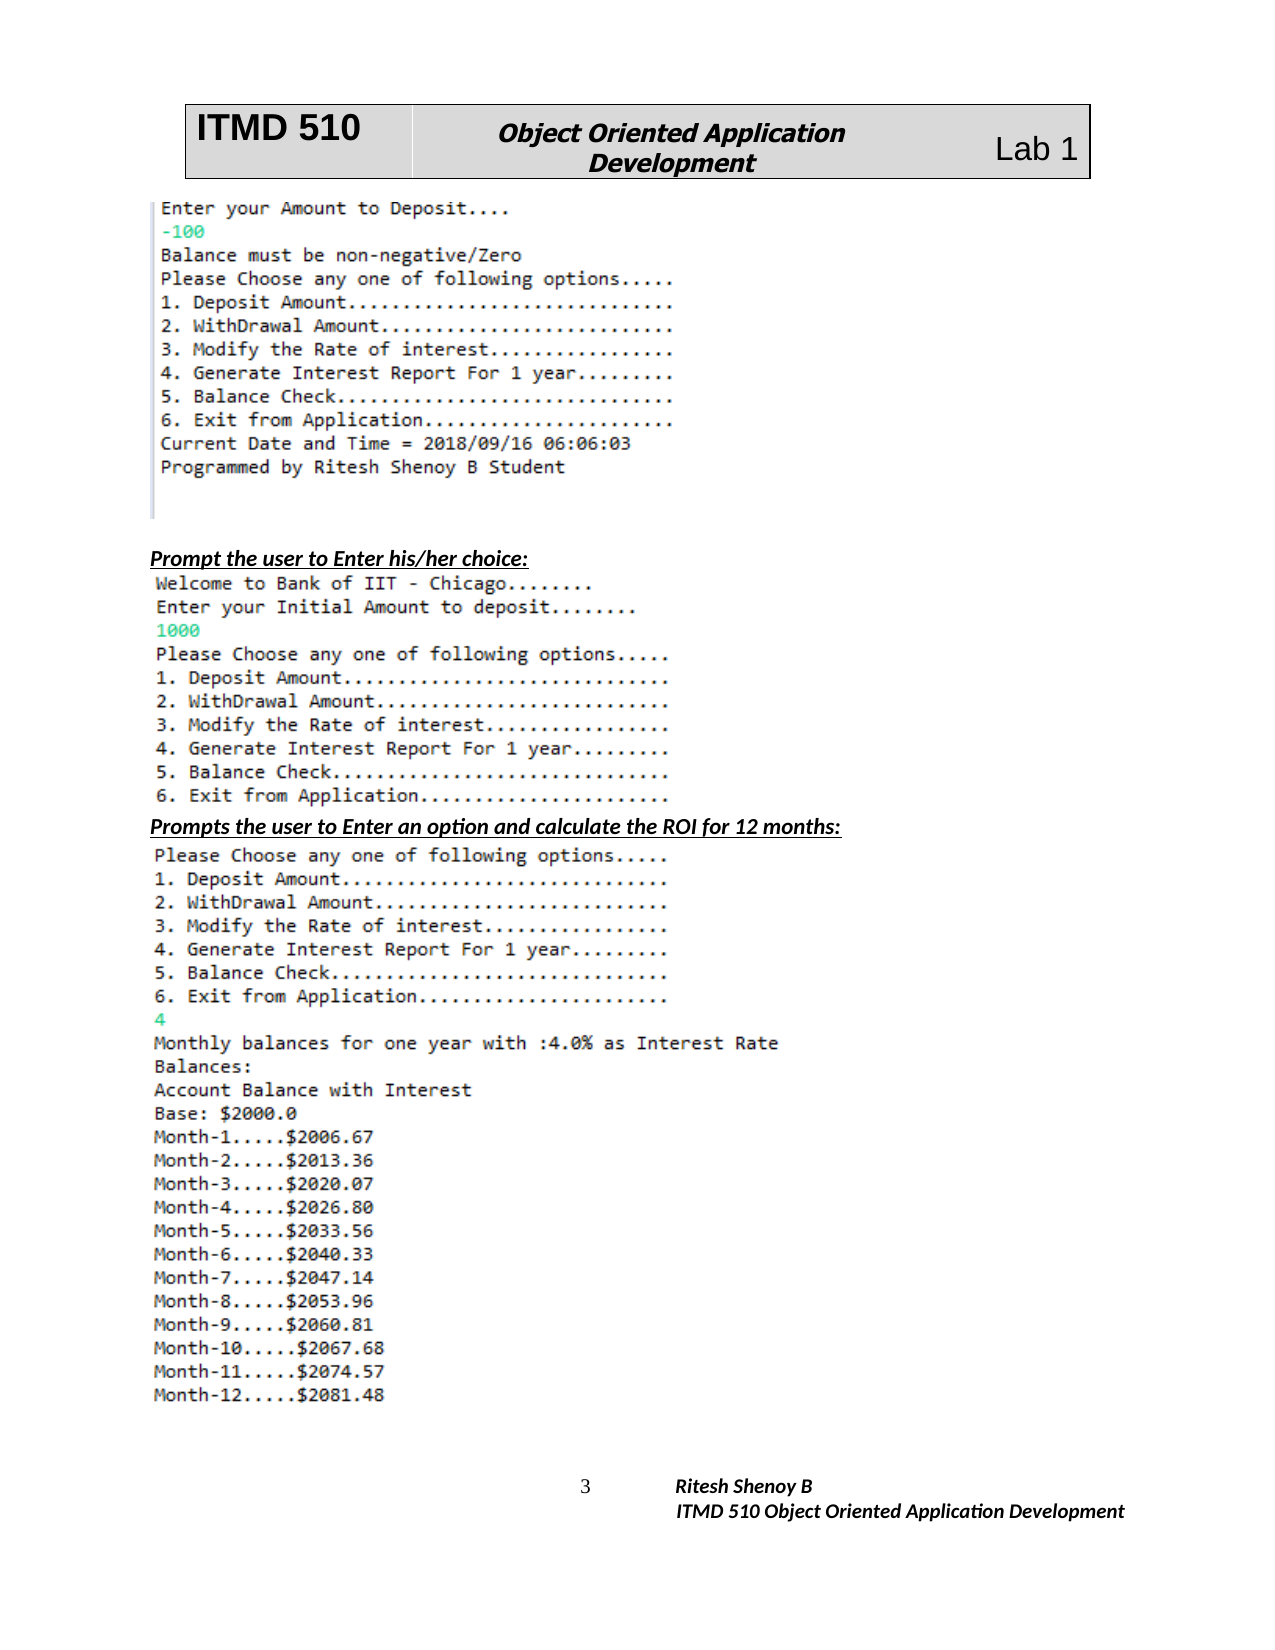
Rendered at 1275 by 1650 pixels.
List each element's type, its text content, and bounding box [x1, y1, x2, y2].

picture [150, 840, 826, 1403]
picture [150, 202, 908, 519]
picture [150, 571, 699, 813]
text Prompt the user to Enter his/her choice: [150, 544, 1125, 572]
